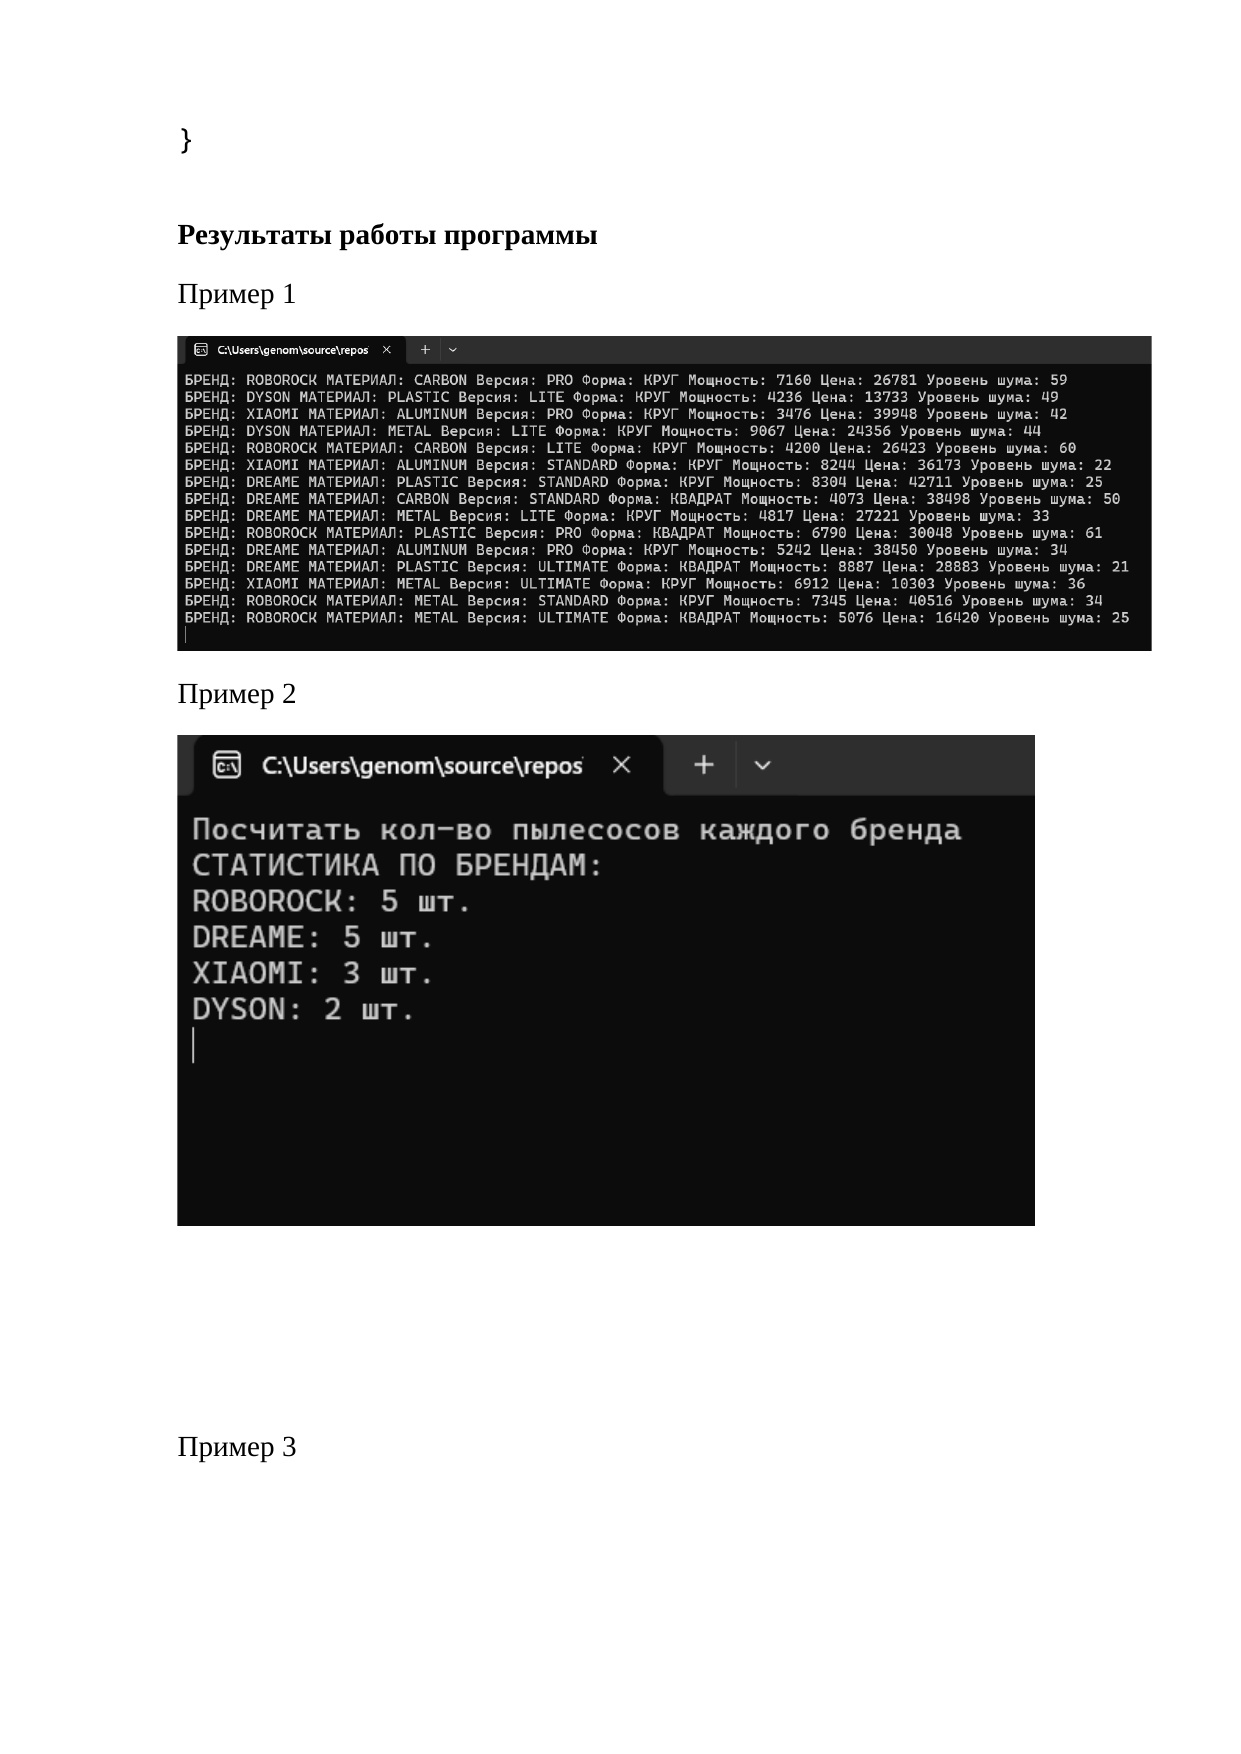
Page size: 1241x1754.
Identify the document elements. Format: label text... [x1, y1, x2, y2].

picture [177, 735, 1035, 1226]
text Пример 2 [177, 676, 1152, 709]
text Пример 1 [177, 277, 1152, 310]
text } [177, 118, 1152, 158]
text Пример 3 [177, 1429, 1152, 1463]
picture [177, 336, 1152, 651]
text Результаты работы программы [177, 217, 1152, 251]
